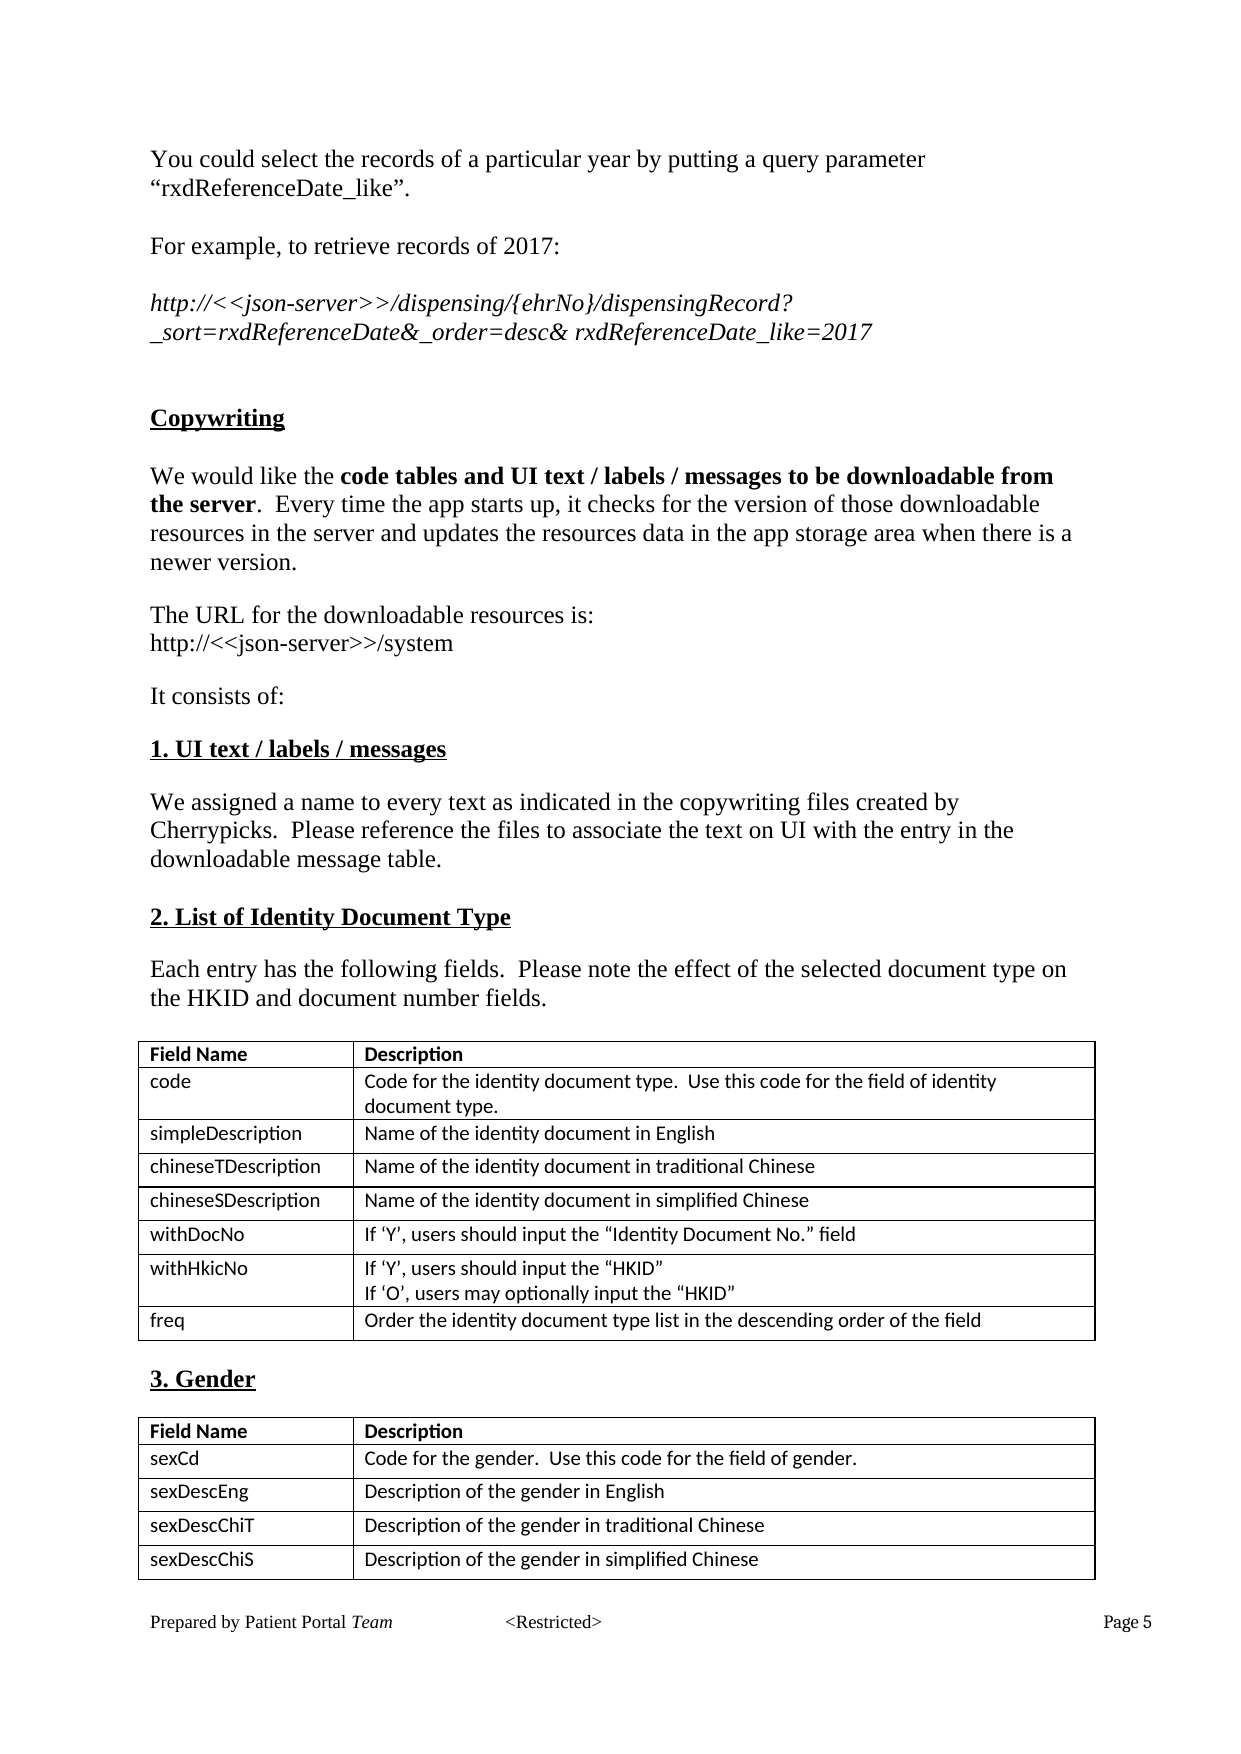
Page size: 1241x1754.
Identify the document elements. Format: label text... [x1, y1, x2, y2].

table_cell sexDescChiS [139, 1546, 353, 1579]
text Each entry has the following fields. Please note the effect of the selected document type on the HKID and document number fields. [150, 954, 1090, 1012]
table_cell code [139, 1068, 353, 1119]
table_cell withHkicNo [139, 1255, 353, 1306]
text http://<<json-server>>/system [150, 628, 1090, 657]
table_header Description [354, 1418, 1094, 1444]
table_cell freq [139, 1307, 353, 1339]
table_cell Name of the identity document in English [354, 1120, 1094, 1153]
text 3. Gender [150, 1364, 1090, 1393]
text Copywriting [150, 403, 1090, 432]
table_cell chineseSDescription [139, 1188, 353, 1220]
text For example, to retrieve records of 2017: [150, 231, 1090, 259]
table_cell Description of the gender in English [354, 1479, 1094, 1511]
text It consists of: [150, 681, 1090, 710]
text The URL for the downloadable resources is: [150, 600, 1090, 628]
table_cell Order the identity document type list in the descending order of the field [354, 1307, 1094, 1339]
table_cell Description of the gender in simplified Chinese [354, 1546, 1094, 1579]
text We assigned a name to every text as indicated in the copywriting files created by Cherrypicks. Please reference the files to associate the text on UI with the entry in the downloadable message table. [150, 787, 1090, 873]
table_cell sexDescChiT [139, 1512, 353, 1545]
table_cell Description of the gender in traditional Chinese [354, 1512, 1094, 1545]
table_cell If ‘Y’, users should input the “Identity Document No.” field [354, 1221, 1094, 1254]
text We would like the code tables and UI text / labels / messages to be downloadable from the server. Every time the app starts up, it checks for the version of those downloadable resources in the server and updates the resources data in the app storage area when there is a newer version. [150, 461, 1090, 576]
text 1. UI text / labels / messages [150, 734, 1090, 763]
table_cell chineseTDescription [139, 1154, 353, 1186]
table_header Field Name [139, 1042, 353, 1067]
table_header Field Name [139, 1418, 353, 1444]
table_header Description [354, 1042, 1094, 1067]
text You could select the records of a particular year by putting a query parameter “rxdReferenceDate_like”. [150, 144, 1090, 202]
table_cell Name of the identity document in traditional Chinese [354, 1154, 1094, 1186]
table_cell sexDescEng [139, 1479, 353, 1511]
table_cell Code for the gender. Use this code for the field of gender. [354, 1445, 1094, 1477]
table_cell sexCd [139, 1445, 353, 1477]
table_cell Name of the identity document in simplified Chinese [354, 1188, 1094, 1220]
table_cell withDocNo [139, 1221, 353, 1254]
table_cell If ‘Y’, users should input the “HKID” If ‘O’, users may optionally input the “HKID” [354, 1255, 1094, 1306]
text 2. List of Identity Document Type [150, 902, 1090, 930]
table_cell Code for the identity document type. Use this code for the field of identity document type. [354, 1068, 1094, 1119]
text http://<<json-server>>/dispensing/{ehrNo}/dispensingRecord?_sort=rxdReferenceDate&_order=desc& rxdReferenceDate_like=2017 [150, 288, 1090, 346]
table_cell simpleDescription [139, 1120, 353, 1153]
